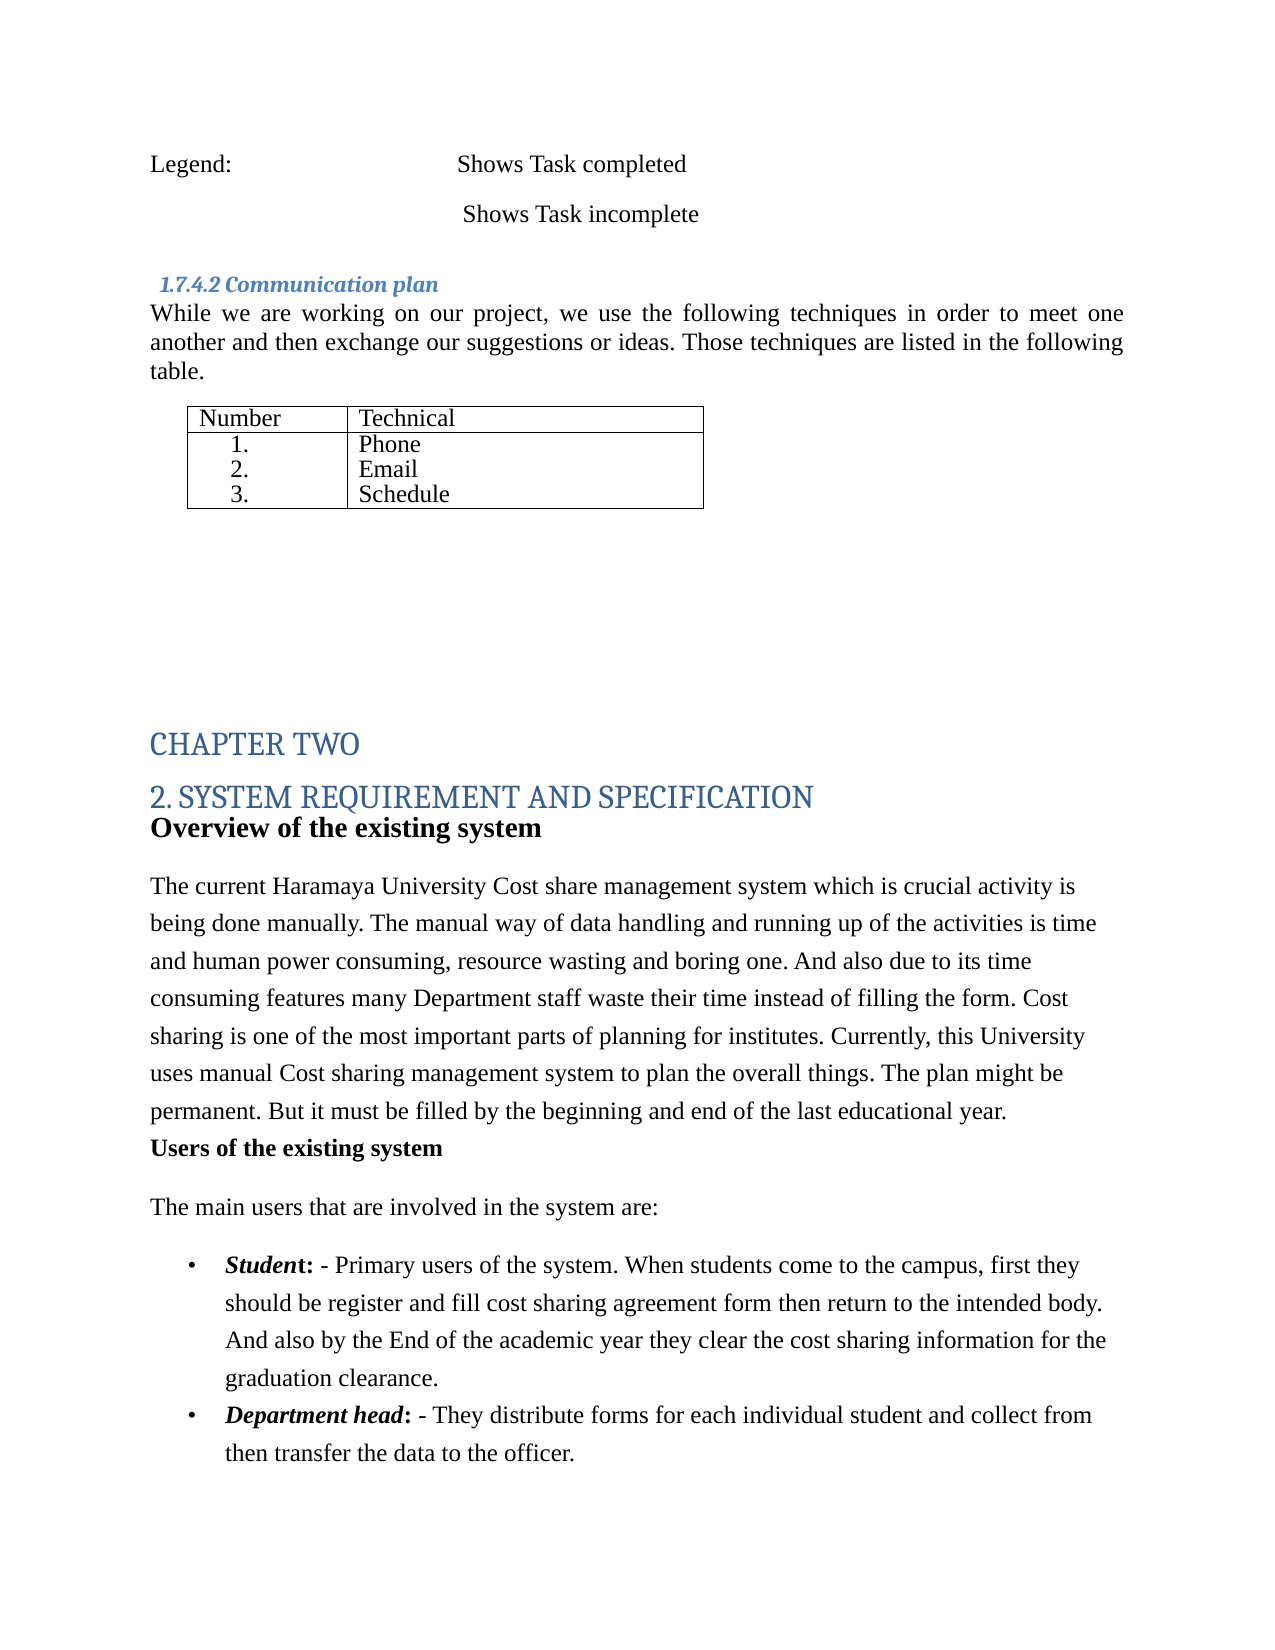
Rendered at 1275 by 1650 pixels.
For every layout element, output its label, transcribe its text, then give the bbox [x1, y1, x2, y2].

list Student: - Primary users of the system. When students come to the campus, first they should be register and fill cost sharing agreement form then return to the intended body. And also by the End of the academic year they clear the cost sharing information for the graduation clearance. [187, 1243, 1125, 1393]
table_cell 1. 2. 3. [188, 433, 347, 508]
list Department head: - They distribute forms for each individual student and collect from then transfer the data to the officer. [187, 1393, 1125, 1468]
text The current Haramaya University Cost share management system which is crucial activity is being done manually. The manual way of data handling and running up of the activities is time and human power consuming, resource wasting and boring one. And also due to its time consuming features many Department staff waste their time instead of filling the form. Cost sharing is one of the most important parts of planning for institutes. Currently, this University uses manual Cost sharing management system to plan the overall things. The plan might be permanent. But it must be filled by the beginning and end of the last educational year. [150, 864, 1125, 1127]
text Overview of the existing system [150, 815, 1125, 843]
text CHAPTER TWO [150, 732, 1125, 761]
text 1.7.4.2 Communication plan [150, 270, 1125, 299]
text The main users that are involved in the system are: [150, 1185, 1125, 1223]
text Shows Task incomplete [150, 199, 1125, 228]
text 2. SYSTEM REQUIREMENT AND SPECIFICATION [150, 786, 1125, 815]
table_header Number [188, 407, 347, 432]
text While we are working on our project, we use the following techniques in order to meet one another and then exchange our suggestions or ideas. Those techniques are listed in the following table. [150, 299, 1125, 385]
text Legend: Shows Task completed [150, 150, 1125, 179]
table_header Technical [348, 407, 703, 432]
text Users of the existing system [150, 1127, 1125, 1164]
table_cell Phone Email Schedule [348, 433, 703, 508]
